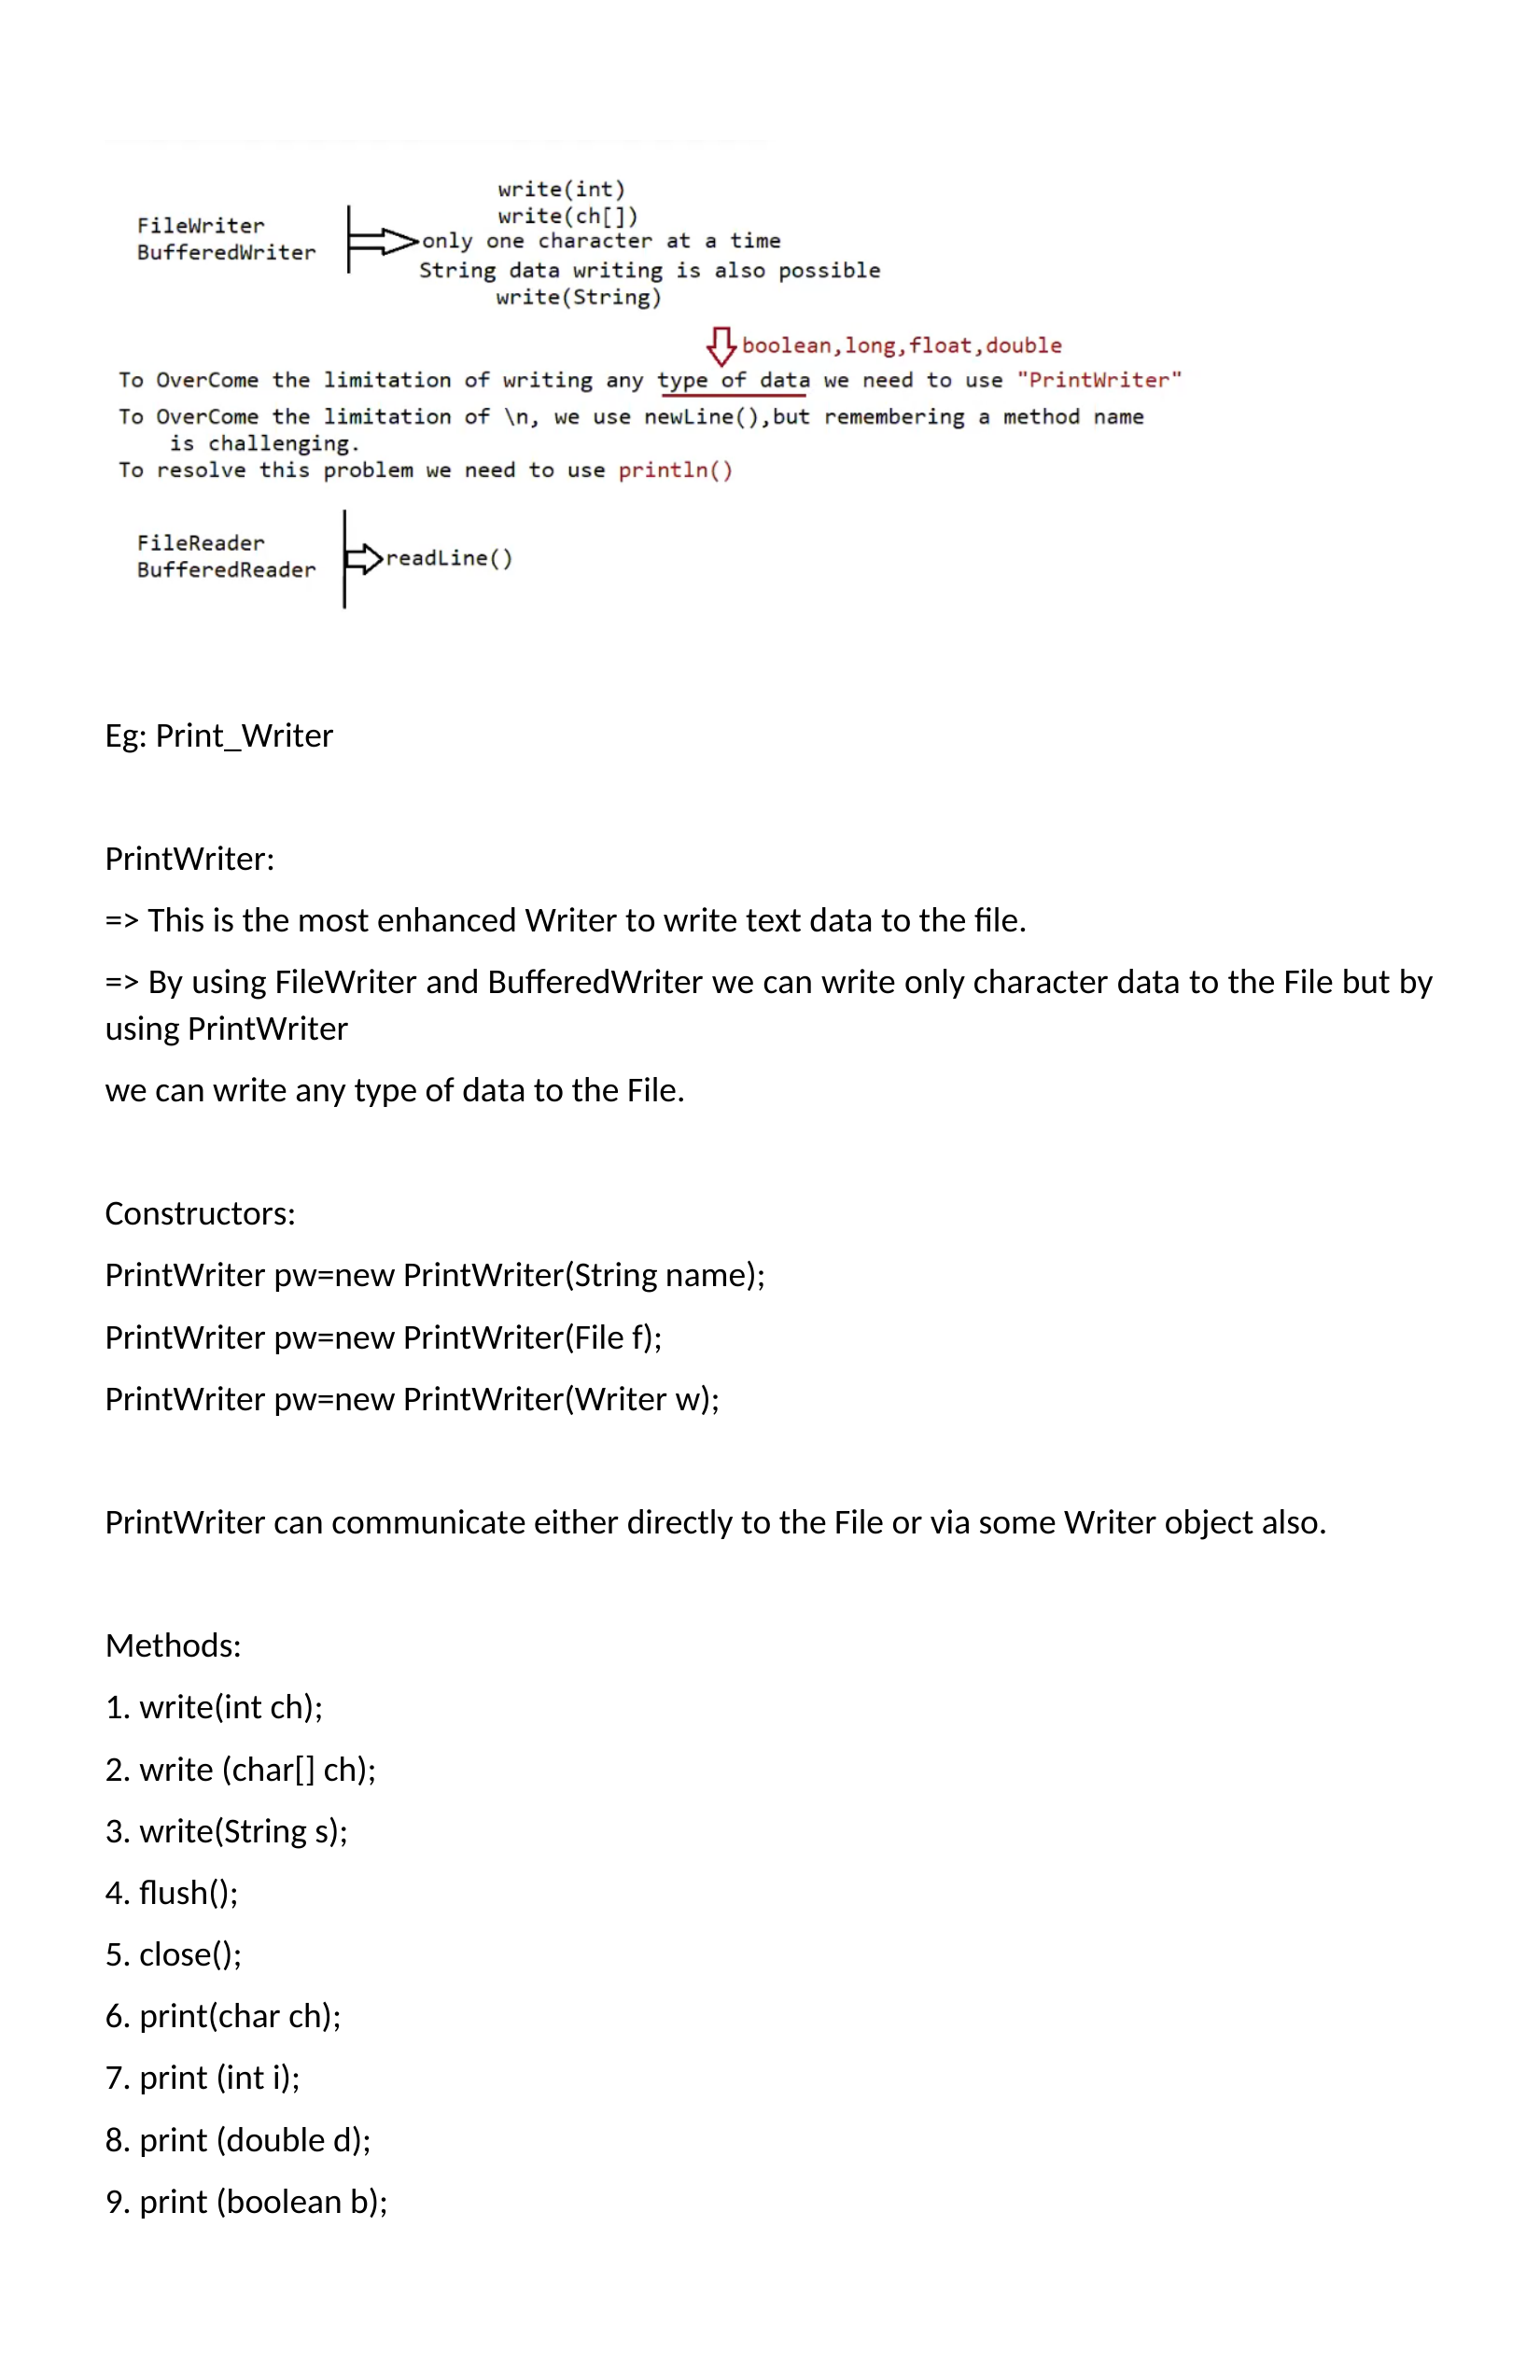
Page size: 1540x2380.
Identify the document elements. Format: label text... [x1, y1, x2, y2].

text Eg: Print_Writer [105, 713, 1435, 755]
text PrintWriter pw=new PrintWriter(File f); [105, 1314, 1435, 1357]
text 7. print (int i); [105, 2055, 1435, 2098]
text PrintWriter pw=new PrintWriter(Writer w); [105, 1377, 1435, 1420]
text 2. write (char[] ch); [105, 1747, 1435, 1789]
text Methods: [105, 1623, 1435, 1666]
text Constructors: [105, 1191, 1435, 1234]
picture [105, 140, 1202, 634]
text 8. print (double d); [105, 2117, 1435, 2160]
text we can write any type of data to the File. [105, 1068, 1435, 1111]
text 1. write(int ch); [105, 1685, 1435, 1728]
text 6. print(char ch); [105, 1994, 1435, 2037]
text => This is the most enhanced Writer to write text data to the file. [105, 898, 1435, 941]
text PrintWriter: [105, 836, 1435, 879]
text 4. flush(); [105, 1870, 1435, 1913]
text PrintWriter pw=new PrintWriter(String name); [105, 1253, 1435, 1295]
text 3. write(String s); [105, 1809, 1435, 1851]
text PrintWriter can communicate either directly to the File or via some Writer object also. [105, 1500, 1435, 1543]
text => By using FileWriter and BufferedWriter we can write only character data to the File but by using PrintWriter [105, 959, 1435, 1049]
text 9. print (boolean b); [105, 2178, 1435, 2221]
text 5. close(); [105, 1932, 1435, 1975]
